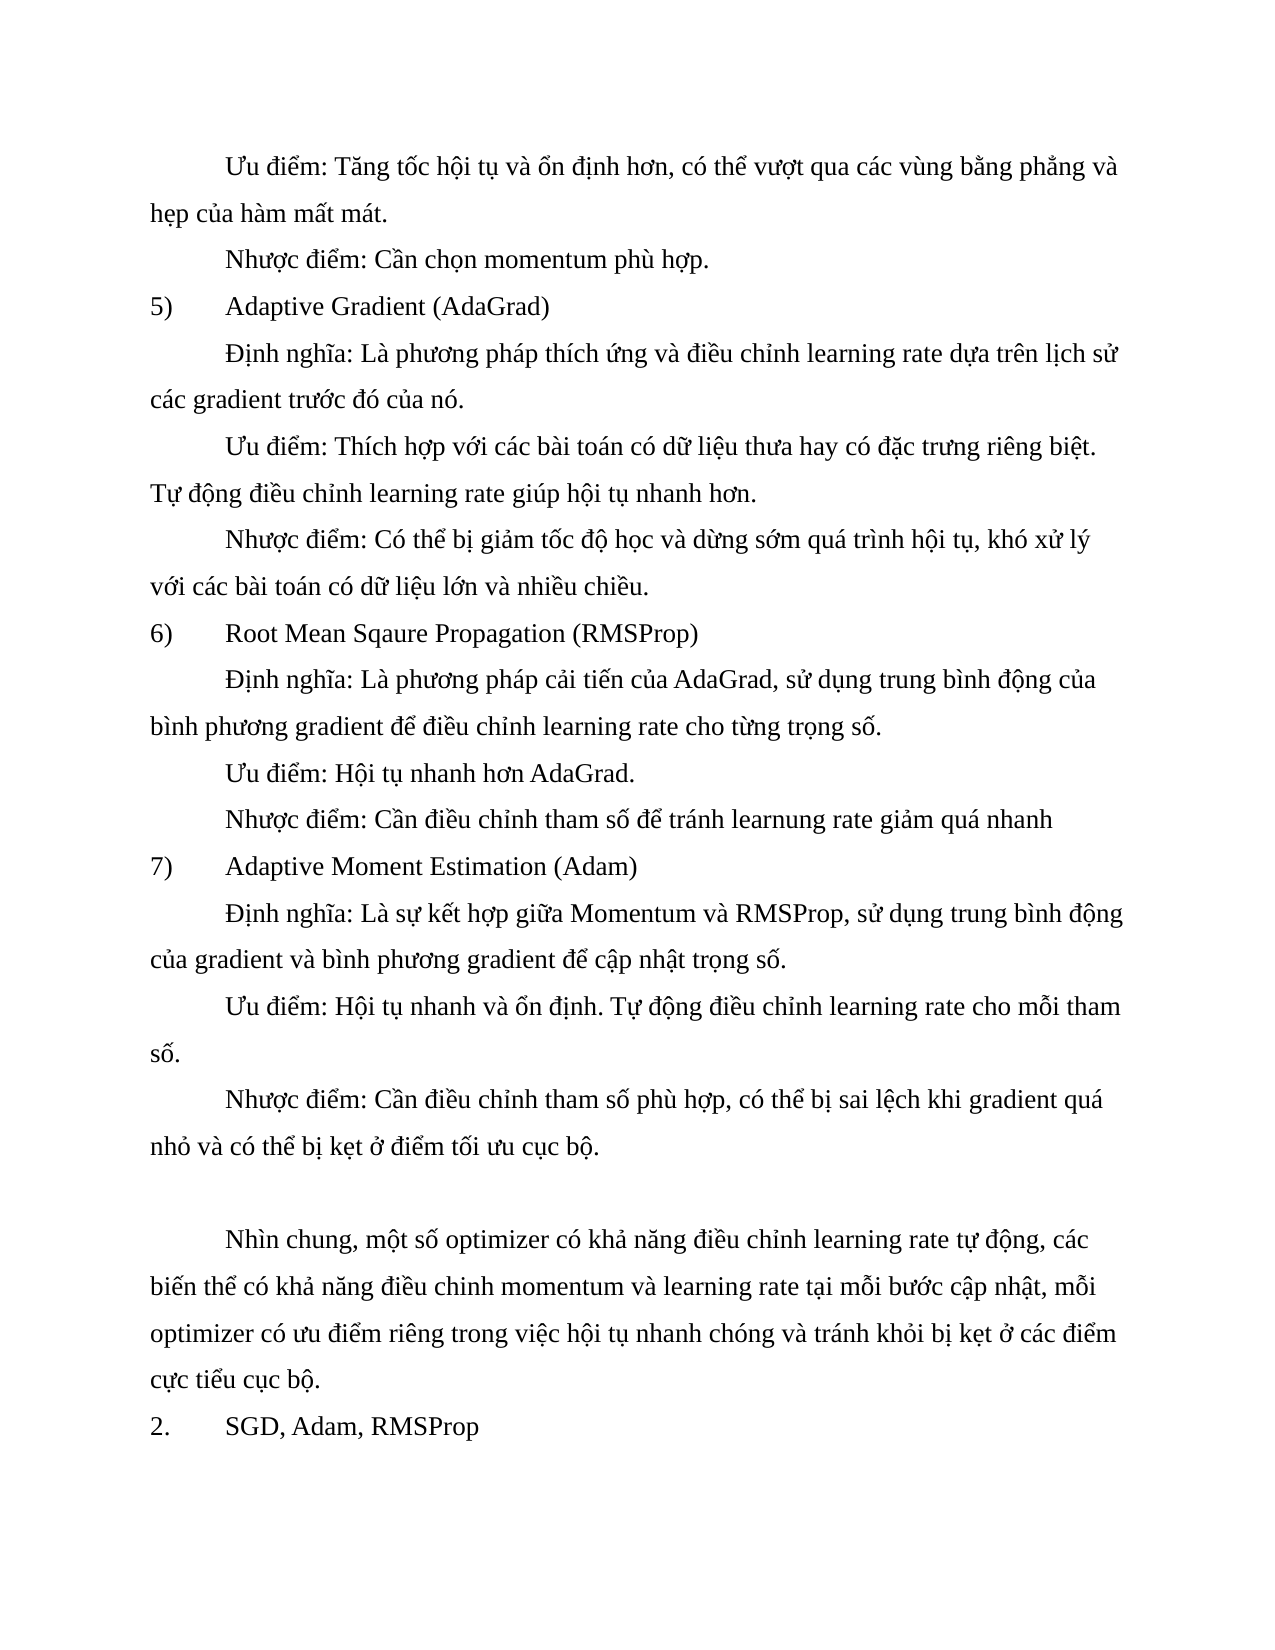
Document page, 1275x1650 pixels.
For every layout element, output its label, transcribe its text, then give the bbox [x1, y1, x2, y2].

text Nhược điểm: Cần điều chỉnh tham số phù hợp, có thể bị sai lệch khi gradient quá nhỏ và có thể bị kẹt ở điểm tối ưu cục bộ. [150, 1083, 1125, 1161]
list Adaptive Moment Estimation (Adam) [150, 850, 1125, 881]
text Định nghĩa: Là sự kết hợp giữa Momentum và RMSProp, sử dụng trung bình động của gradient và bình phương gradient để cập nhật trọng số. [150, 897, 1125, 974]
text Ưu điểm: Tăng tốc hội tụ và ổn định hơn, có thể vượt qua các vùng bằng phẳng và hẹp của hàm mất mát. [150, 150, 1125, 228]
text Ưu điểm: Hội tụ nhanh và ổn định. Tự động điều chỉnh learning rate cho mỗi tham số. [150, 990, 1125, 1068]
list Nhìn chung, một số optimizer có khả năng điều chỉnh learning rate tự động, các biến thể có khả năng điều chinh momentum và learning rate tại mỗi bước cập nhật, mỗi optimizer có ưu điểm riêng trong việc hội tụ nhanh chóng và tránh khỏi bị kẹt ở các điểm cực tiểu cục bộ. [150, 1223, 1125, 1394]
text Ưu điểm: Hội tụ nhanh hơn AdaGrad. [150, 757, 1125, 788]
text Nhược điểm: Cần chọn momentum phù hợp. [150, 243, 1125, 274]
text Nhược điểm: Cần điều chỉnh tham số để tránh learnung rate giảm quá nhanh [150, 803, 1125, 834]
list Root Mean Sqaure Propagation (RMSProp) [150, 617, 1125, 648]
list Adaptive Gradient (AdaGrad) [150, 290, 1125, 321]
list SGD, Adam, RMSProp [150, 1410, 1125, 1441]
text Ưu điểm: Thích hợp với các bài toán có dữ liệu thưa hay có đặc trưng riêng biệt. Tự động điều chỉnh learning rate giúp hội tụ nhanh hơn. [150, 430, 1125, 508]
text Nhược điểm: Có thể bị giảm tốc độ học và dừng sớm quá trình hội tụ, khó xử lý với các bài toán có dữ liệu lớn và nhiều chiều. [150, 523, 1125, 601]
text Định nghĩa: Là phương pháp cải tiến của AdaGrad, sử dụng trung bình động của bình phương gradient để điều chỉnh learning rate cho từng trọng số. [150, 663, 1125, 741]
text Định nghĩa: Là phương pháp thích ứng và điều chỉnh learning rate dựa trên lịch sử các gradient trước đó của nó. [150, 337, 1125, 414]
